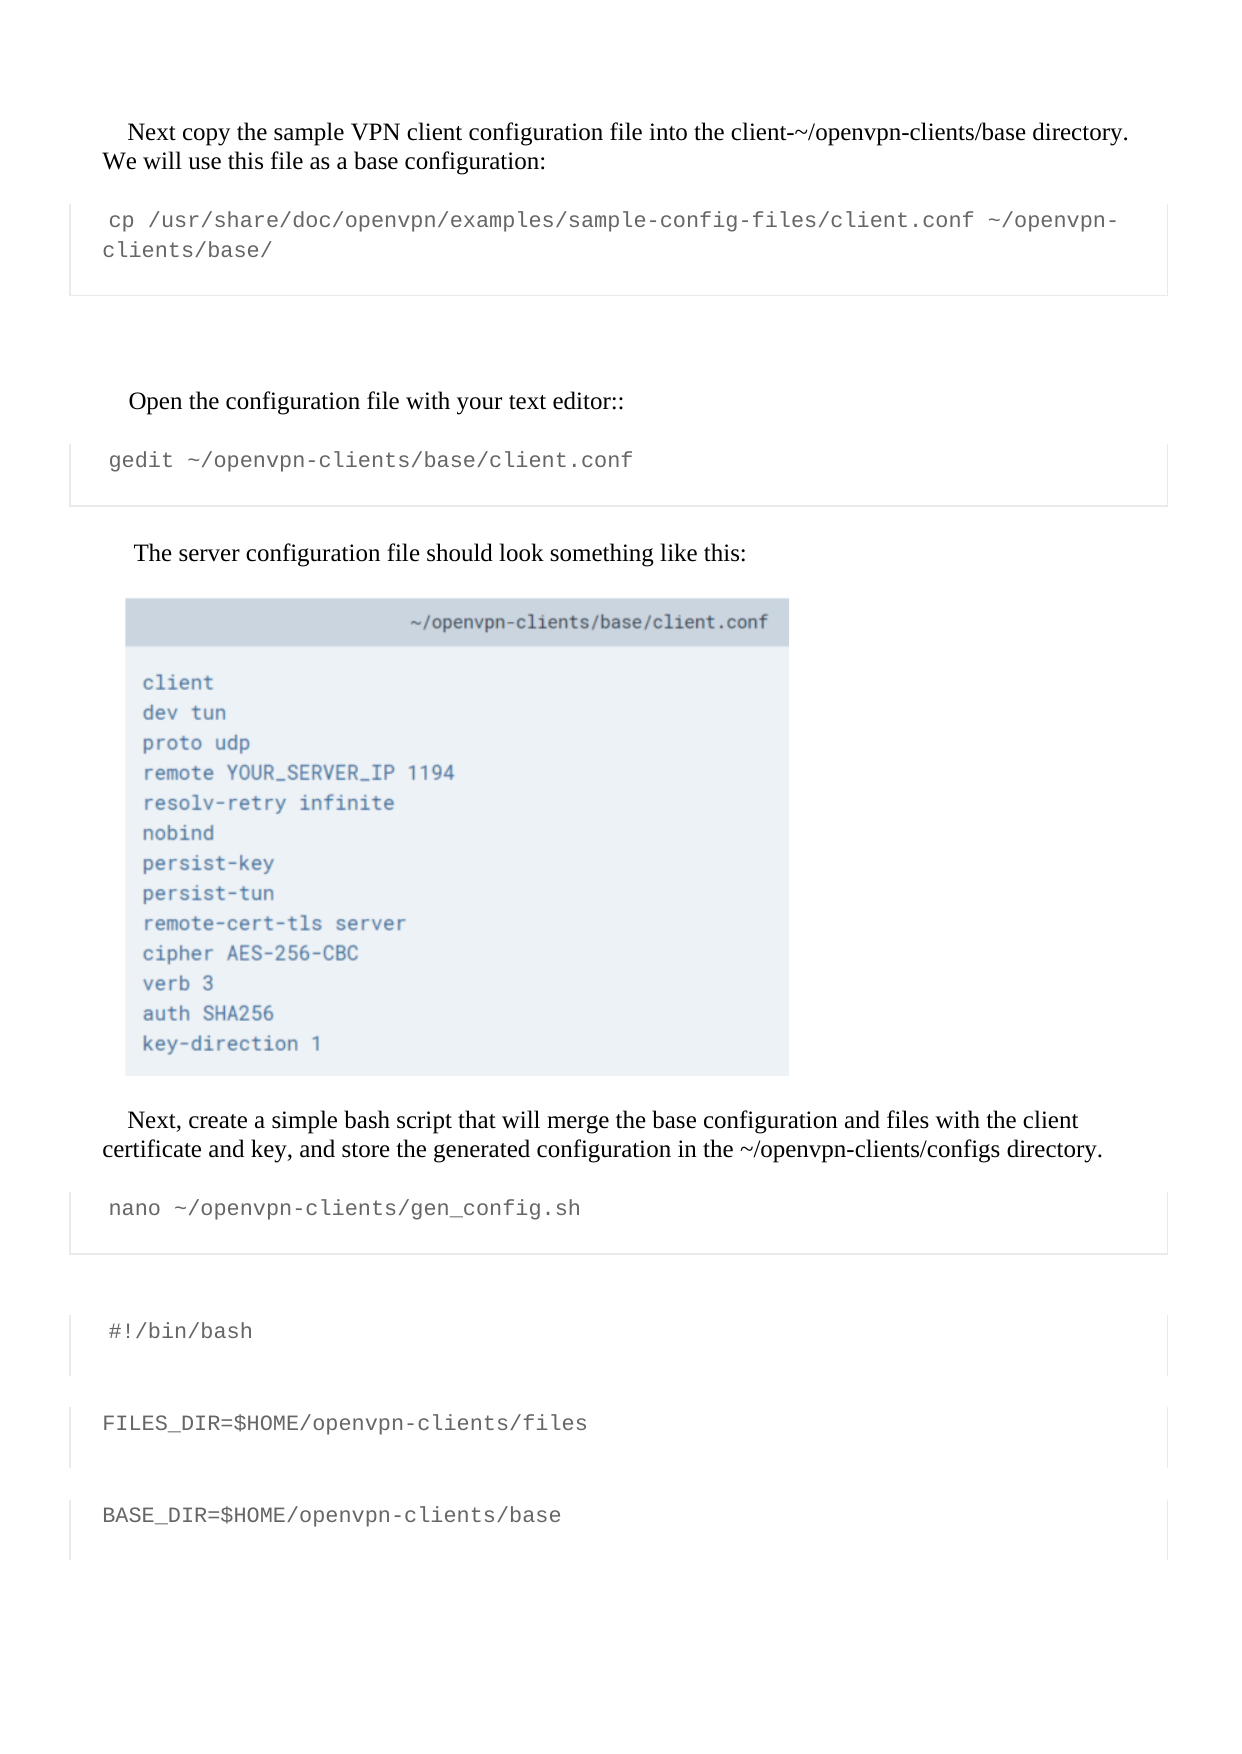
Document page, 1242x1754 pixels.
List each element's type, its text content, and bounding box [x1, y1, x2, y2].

text Next copy the sample VPN client configuration file into the client-~/openvpn-clients/base directory. We will use this file as a base configuration: [102, 117, 1135, 175]
text Next, create a simple bash script that will merge the base configuration and files with the client certificate and key, and store the generated configuration in the ~/openvpn-clients/configs directory. [102, 1105, 1135, 1163]
text cp /usr/share/doc/openvpn/examples/sample-config-files/client.conf ~/openvpn-clients/base/ [71, 204, 1167, 295]
text #!/bin/bash [71, 1315, 1167, 1376]
text nano ~/openvpn-clients/gen_config.sh [71, 1192, 1167, 1253]
text gedit ~/openvpn-clients/base/client.conf [71, 444, 1167, 505]
text Open the configuration file with your text editor:: [102, 386, 1135, 415]
picture [125, 596, 790, 1076]
text The server configuration file should look something like this: [102, 538, 1135, 567]
text BASE_DIR=$HOME/openvpn-clients/base [69, 1499, 1167, 1560]
text FILES_DIR=$HOME/openvpn-clients/files [71, 1407, 1167, 1468]
